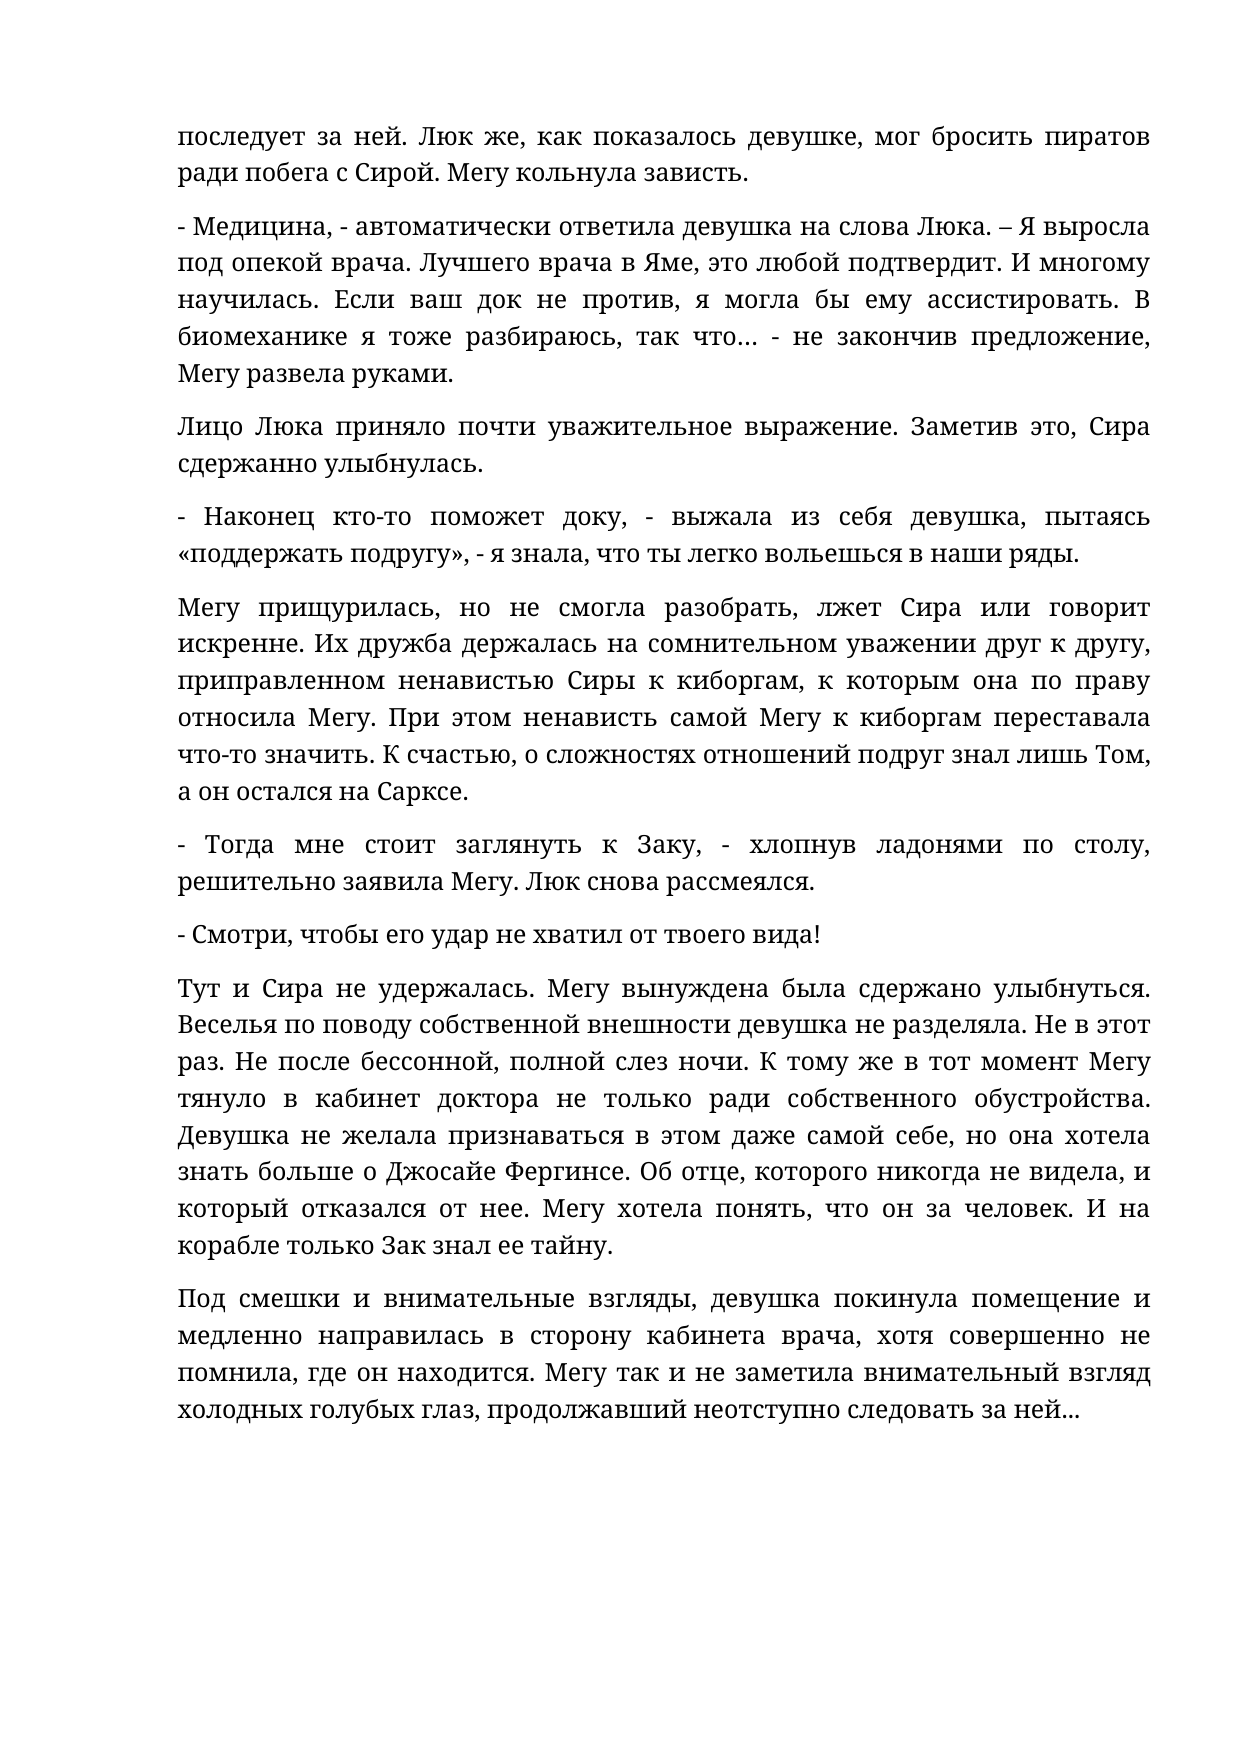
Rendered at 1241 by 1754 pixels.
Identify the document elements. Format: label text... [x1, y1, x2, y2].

text Лицо Люка приняло почти уважительное выражение. Заметив это, Сира сдержанно улыбнулась. [177, 409, 1152, 480]
text Мегу прищурилась, но не смогла разобрать, лжет Сира или говорит искренне. Их дружба держалась на сомнительном уважении друг к другу, приправленном ненавистью Сиры к киборгам, к которым она по праву относила Мегу. При этом ненависть самой Мегу к киборгам переставала что-то значить. К счастью, о сложностях отношений подруг знал лишь Том, а он остался на Сарксе. [177, 589, 1152, 807]
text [177, 118, 1152, 189]
text - Медицина, - автоматически ответила девушка на слова Люка. – Я выросла под опекой врача. Лучшего врача в Яме, это любой подтвердит. И многому научилась. Если ваш док не против, я могла бы ему ассистировать. В биомеханике я тоже разбираюсь, так что… - не закончив предложение, Мегу развела руками. [177, 208, 1152, 389]
text Под смешки и внимательные взгляды, девушка покинула помещение и медленно направилась в сторону кабинета врача, хотя совершенно не помнила, где он находится. Мегу так и не заметила внимательный взгляд холодных голубых глаз, продолжавший неотступно следовать за ней... [177, 1281, 1152, 1425]
text Тут и Сира не удержалась. Мегу вынуждена была сдержано улыбнуться. Веселья по поводу собственной внешности девушка не разделяла. Не в этот раз. Не после бессонной, полной слез ночи. К тому же в тот момент Мегу тянуло в кабинет доктора не только ради собственного обустройства. Девушка не желала признаваться в этом даже самой себе, но она хотела знать больше о Джосайе Фергинсе. Об отце, которого никогда не видела, и который отказался от нее. Мегу хотела понять, что он за человек. И на корабле только Зак знал ее тайну. [177, 970, 1152, 1262]
text - Наконец кто-то поможет доку, - выжала из себя девушка, пытаясь «поддержать подругу», - я знала, что ты легко вольешься в наши ряды. [177, 499, 1152, 570]
text - Тогда мне стоит заглянуть к Заку, - хлопнув ладонями по столу, решительно заявила Мегу. Люк снова рассмеялся. [177, 827, 1152, 897]
text - Смотри, чтобы его удар не хватил от твоего вида! [177, 917, 1152, 951]
